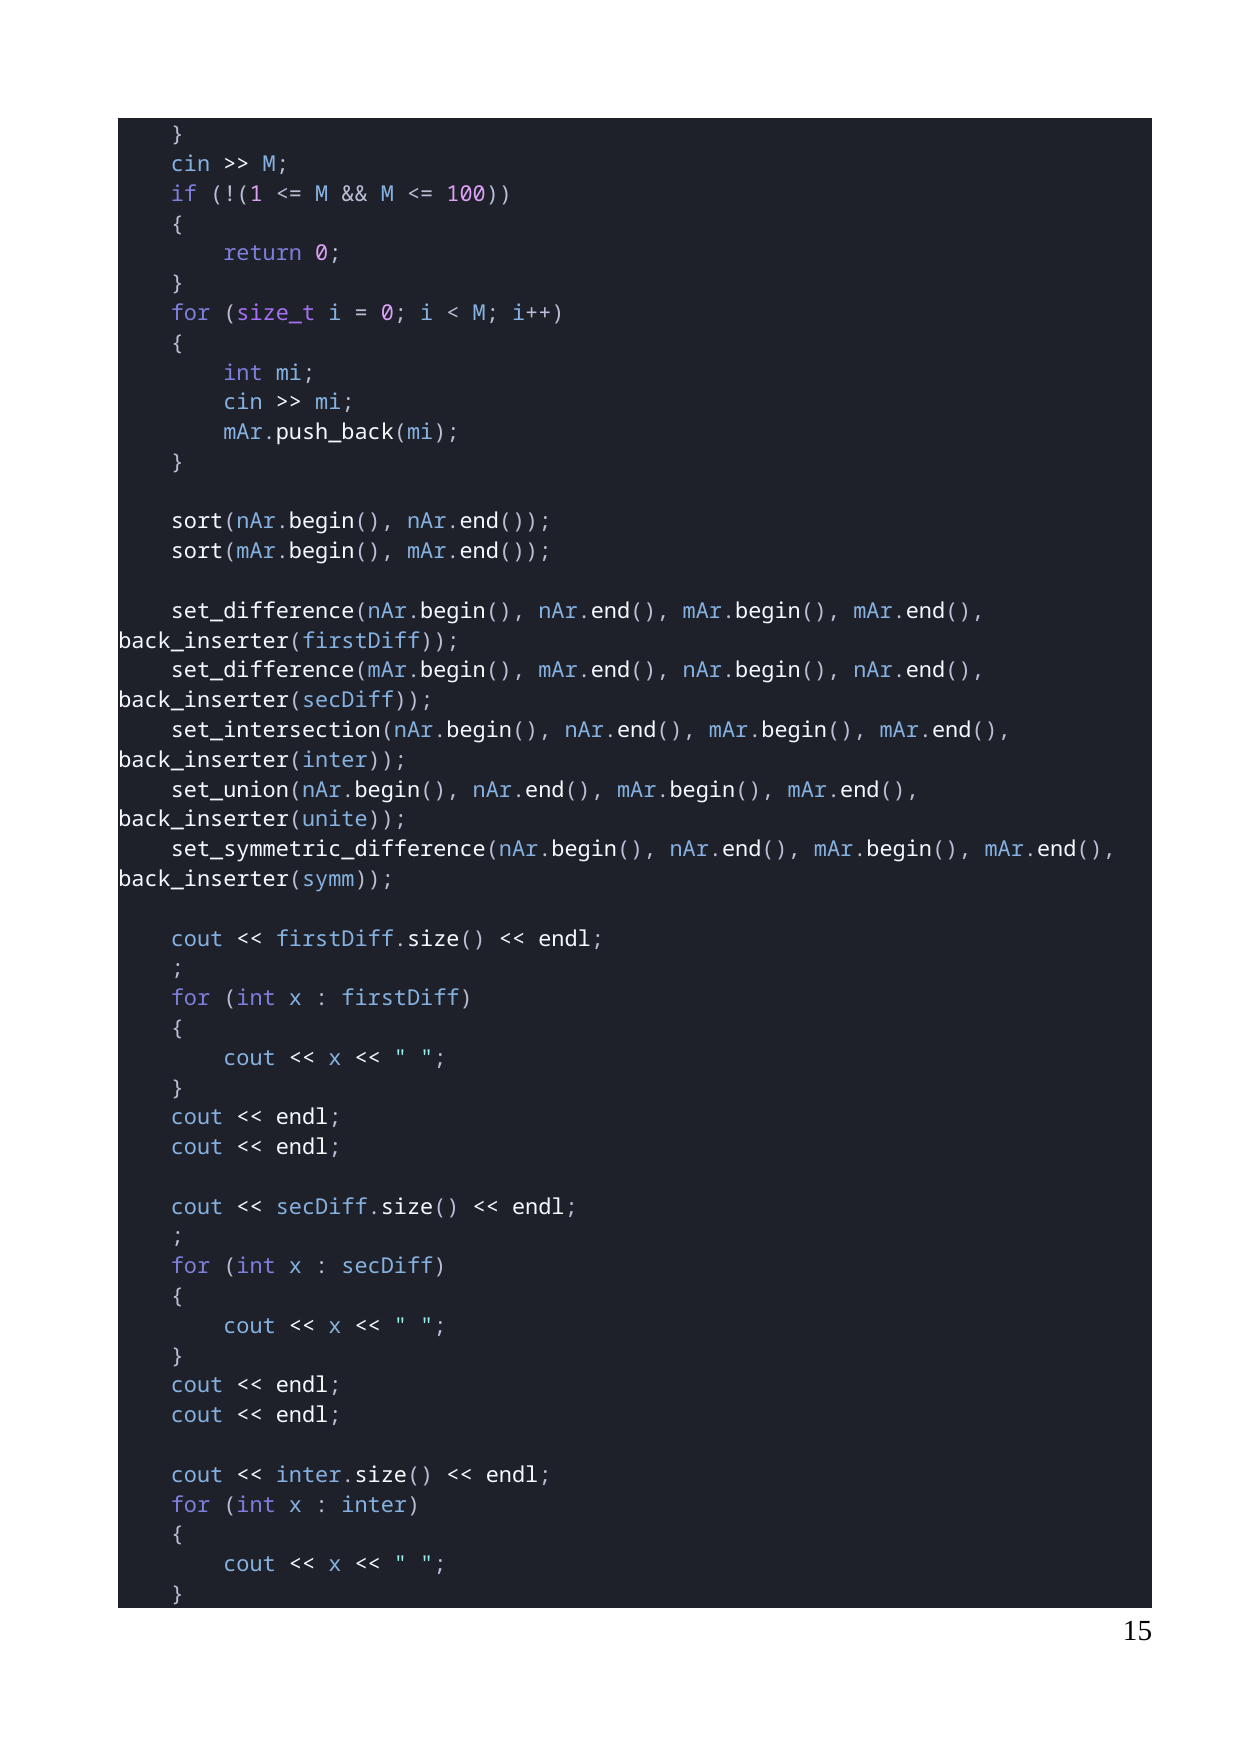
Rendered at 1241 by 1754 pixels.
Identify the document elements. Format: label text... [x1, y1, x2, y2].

text ; [118, 952, 1152, 982]
text int mi; [118, 356, 1152, 386]
text } [118, 1578, 1152, 1608]
text cout << firstDiff.size() << endl; [118, 922, 1152, 952]
text cout << x << " "; [118, 1042, 1152, 1071]
text cin >> mi; [118, 386, 1152, 416]
text if (!(1 <= M && M <= 100)) [118, 178, 1152, 207]
text } [118, 1071, 1152, 1101]
text cin >> M; [118, 148, 1152, 178]
text { [118, 1280, 1152, 1310]
text } [118, 267, 1152, 297]
text cout << endl; [118, 1399, 1152, 1429]
text set_union(nAr.begin(), nAr.end(), mAr.begin(), mAr.end(), back_inserter(unite)); [118, 773, 1152, 833]
text } [118, 1339, 1152, 1369]
text ; [118, 1220, 1152, 1250]
text } [118, 118, 1152, 148]
text { [118, 1012, 1152, 1042]
text for (int x : firstDiff) [118, 982, 1152, 1012]
text cout << endl; [118, 1131, 1152, 1161]
text cout << endl; [118, 1369, 1152, 1399]
text cout << inter.size() << endl; [118, 1459, 1152, 1488]
text for (int x : secDiff) [118, 1250, 1152, 1280]
text cout << endl; [118, 1101, 1152, 1131]
text set_intersection(nAr.begin(), nAr.end(), mAr.begin(), mAr.end(), back_inserter(inter)); [118, 714, 1152, 773]
text cout << secDiff.size() << endl; [118, 1191, 1152, 1220]
text cout << x << " "; [118, 1548, 1152, 1578]
text set_difference(mAr.begin(), mAr.end(), nAr.begin(), nAr.end(), back_inserter(secDiff)); [118, 654, 1152, 714]
text } [118, 446, 1152, 476]
text cout << x << " "; [118, 1310, 1152, 1339]
text set_difference(nAr.begin(), nAr.end(), mAr.begin(), mAr.end(), back_inserter(firstDiff)); [118, 595, 1152, 654]
text for (int x : inter) [118, 1488, 1152, 1518]
text set_symmetric_difference(nAr.begin(), nAr.end(), mAr.begin(), mAr.end(), back_inserter(symm)); [118, 833, 1152, 893]
text mAr.push_back(mi); [118, 416, 1152, 446]
text sort(nAr.begin(), nAr.end()); [118, 505, 1152, 535]
text for (size_t i = 0; i < M; i++) [118, 297, 1152, 327]
text { [118, 327, 1152, 356]
text { [118, 1518, 1152, 1548]
text sort(mAr.begin(), mAr.end()); [118, 535, 1152, 565]
text { [118, 207, 1152, 237]
text return 0; [118, 237, 1152, 267]
